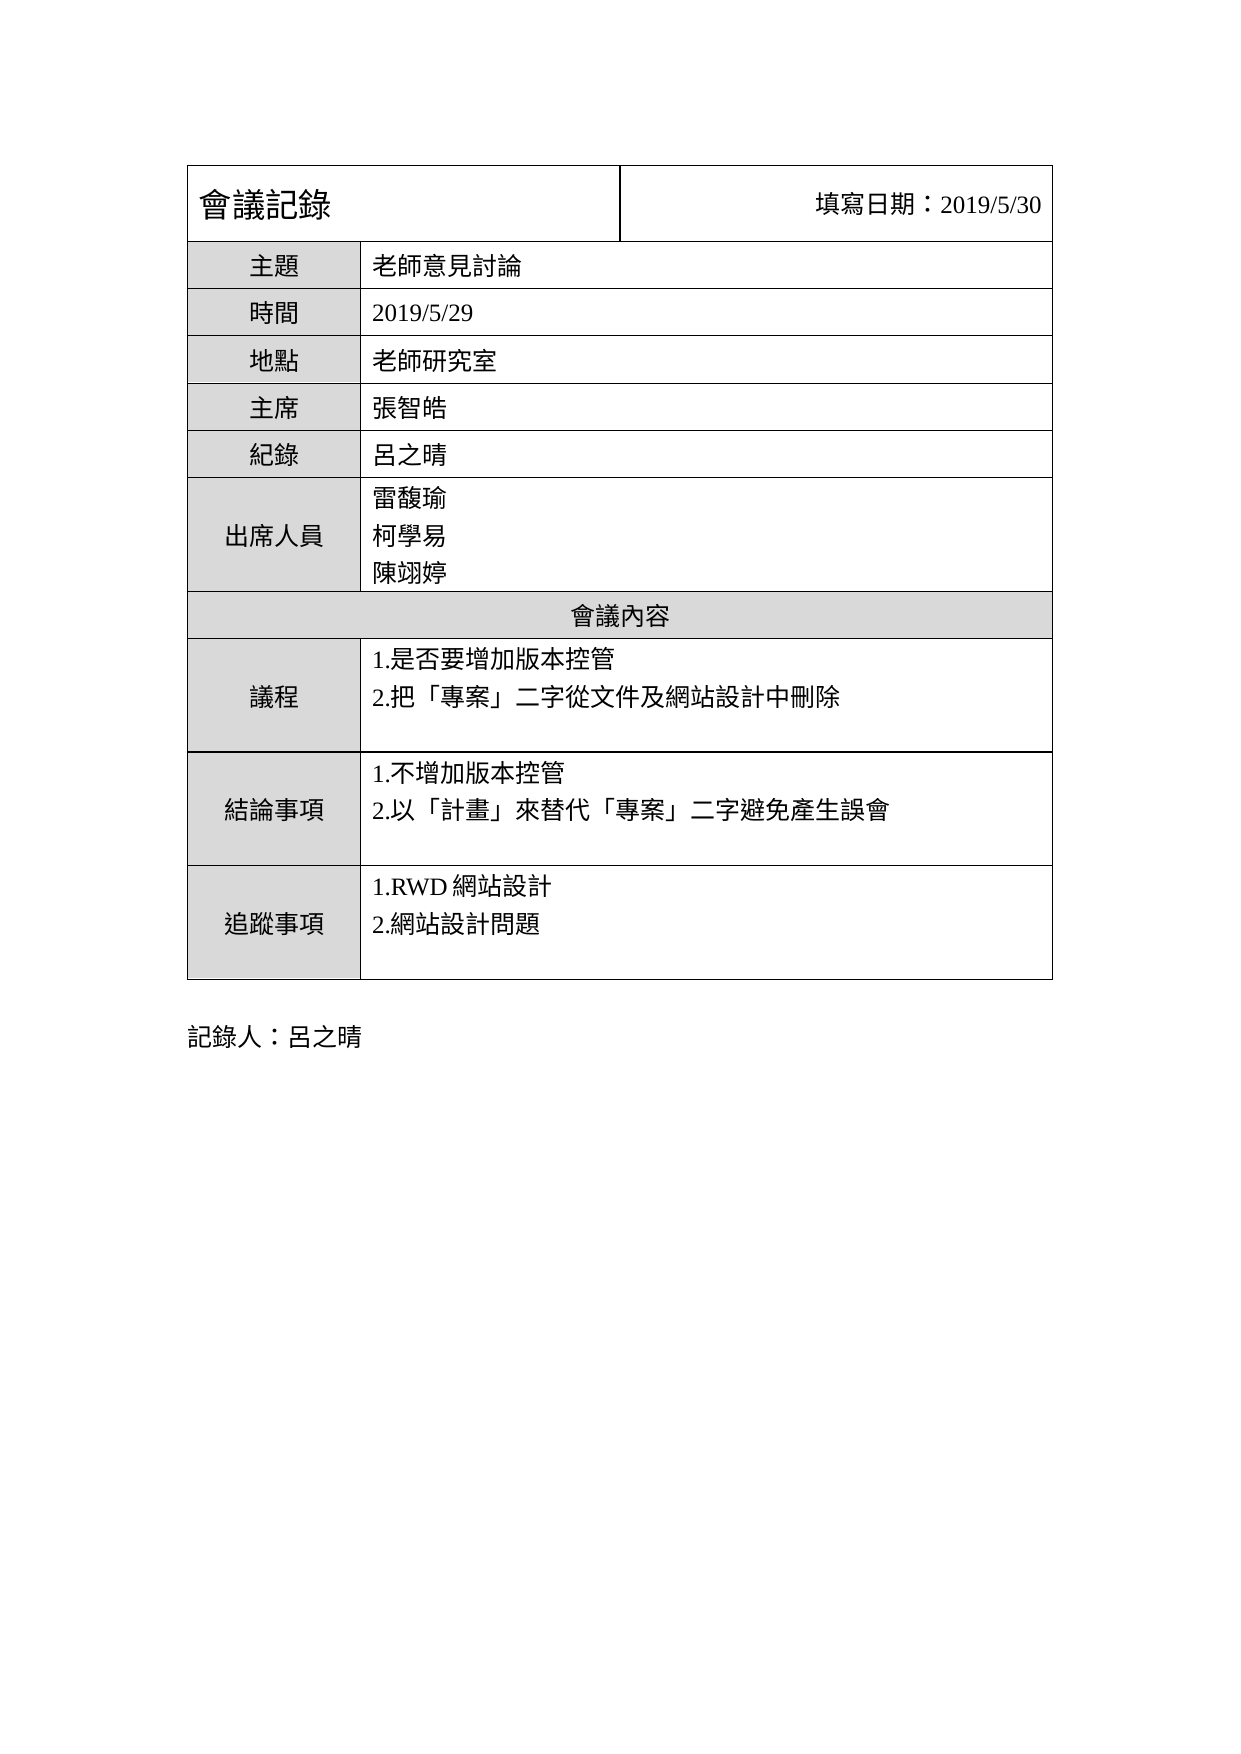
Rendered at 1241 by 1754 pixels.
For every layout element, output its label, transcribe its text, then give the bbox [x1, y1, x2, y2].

table_cell 老師研究室 [361, 336, 1052, 382]
table_cell 主題 [188, 242, 360, 288]
table_cell 地點 [188, 336, 360, 382]
table_cell 會議內容 [188, 592, 1052, 638]
table_cell 張智皓 [361, 384, 1052, 430]
table_header 會議記錄 [188, 166, 619, 241]
table_cell 議程 [188, 639, 360, 751]
text 記錄人：呂之晴 [187, 1017, 893, 1054]
table_cell 1.是否要增加版本控管 2.把「專案」二字從文件及網站設計中刪除 [361, 639, 1052, 751]
table_cell 2019/5/29 [361, 289, 1052, 335]
table_cell 出席人員 [188, 478, 360, 591]
table_header 填寫日期：2019/5/30 [621, 166, 1052, 241]
table_cell 時間 [188, 289, 360, 335]
table_cell 老師意見討論 [361, 242, 1052, 288]
table_cell 主席 [188, 384, 360, 430]
table_cell 1.不增加版本控管 2.以「計畫」來替代「專案」二字避免產生誤會 [361, 753, 1052, 865]
table_cell 雷馥瑜 柯學易 陳翊婷 [361, 478, 1052, 591]
table_cell 紀錄 [188, 431, 360, 477]
table_cell 追蹤事項 [188, 866, 360, 978]
table_cell 1.RWD網站設計 2.網站設計問題 [361, 866, 1052, 978]
table_cell 呂之晴 [361, 431, 1052, 477]
table_cell 結論事項 [188, 753, 360, 865]
